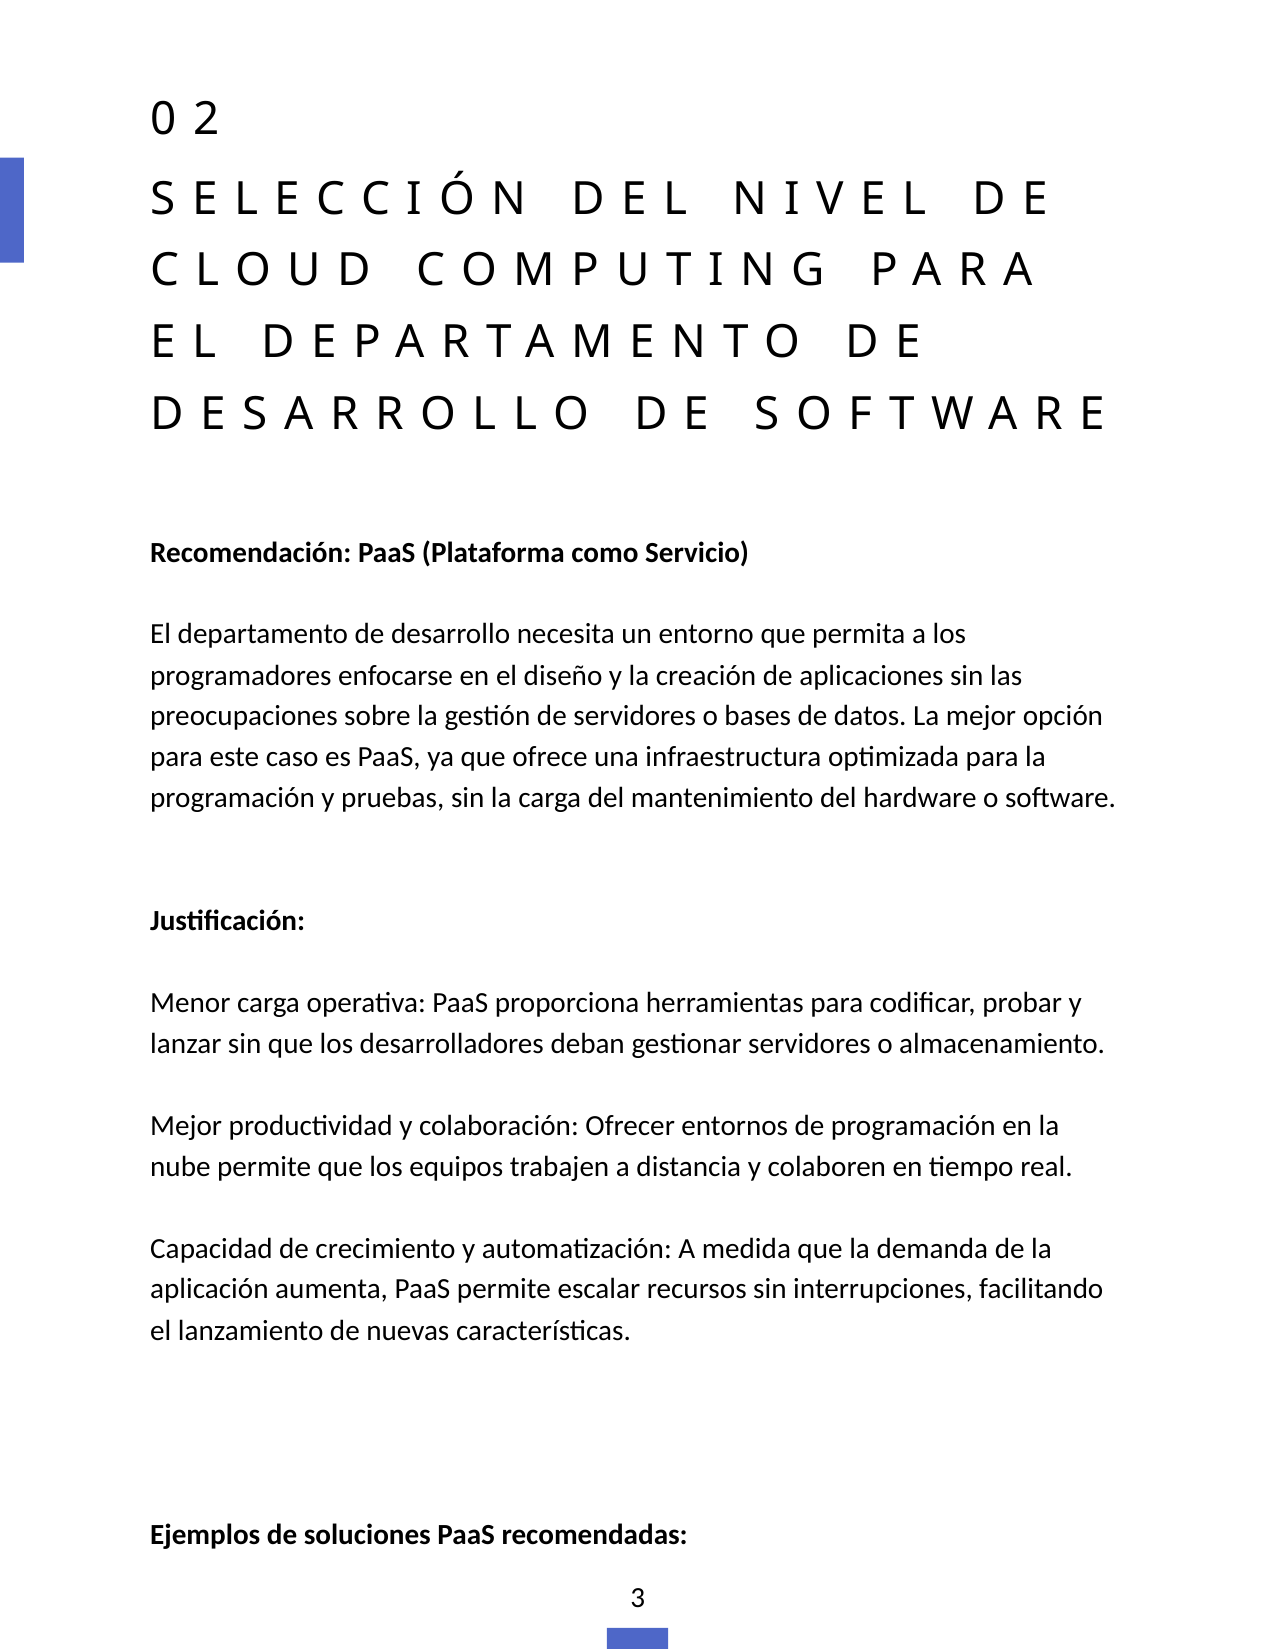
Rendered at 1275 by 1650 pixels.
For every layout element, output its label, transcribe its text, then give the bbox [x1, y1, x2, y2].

text El departamento de desarrollo necesita un entorno que permita a los programadores enfocarse en el diseño y la creación de aplicaciones sin las preocupaciones sobre la gestión de servidores o bases de datos. La mejor opción para este caso es PaaS, ya que ofrece una infraestructura optimizada para la programación y pruebas, sin la carga del mantenimiento del hardware o software. [150, 616, 1125, 815]
text Menor carga operativa: PaaS proporciona herramientas para codificar, probar y lanzar sin que los desarrolladores deban gestionar servidores o almacenamiento. [150, 984, 1125, 1061]
text Recomendación: PaaS (Plataforma como Servicio) [150, 534, 1125, 569]
text Mejor productividad y colaboración: Ofrecer entornos de programación en la nube permite que los equipos trabajen a distancia y colaboren en tiempo real. [150, 1107, 1125, 1183]
text Justificación: [150, 902, 1125, 938]
text Capacidad de crecimiento y automatización: A medida que la demanda de la aplicación aumenta, PaaS permite escalar recursos sin interrupciones, facilitando el lanzamiento de nuevas características. [150, 1230, 1125, 1347]
subtitle 02 [150, 85, 1125, 148]
text Ejemplos de soluciones PaaS recomendadas: [150, 1516, 1125, 1552]
text Selección del Nivel de Cloud Computing para el Departamento de Desarrollo de Software [150, 165, 1125, 443]
